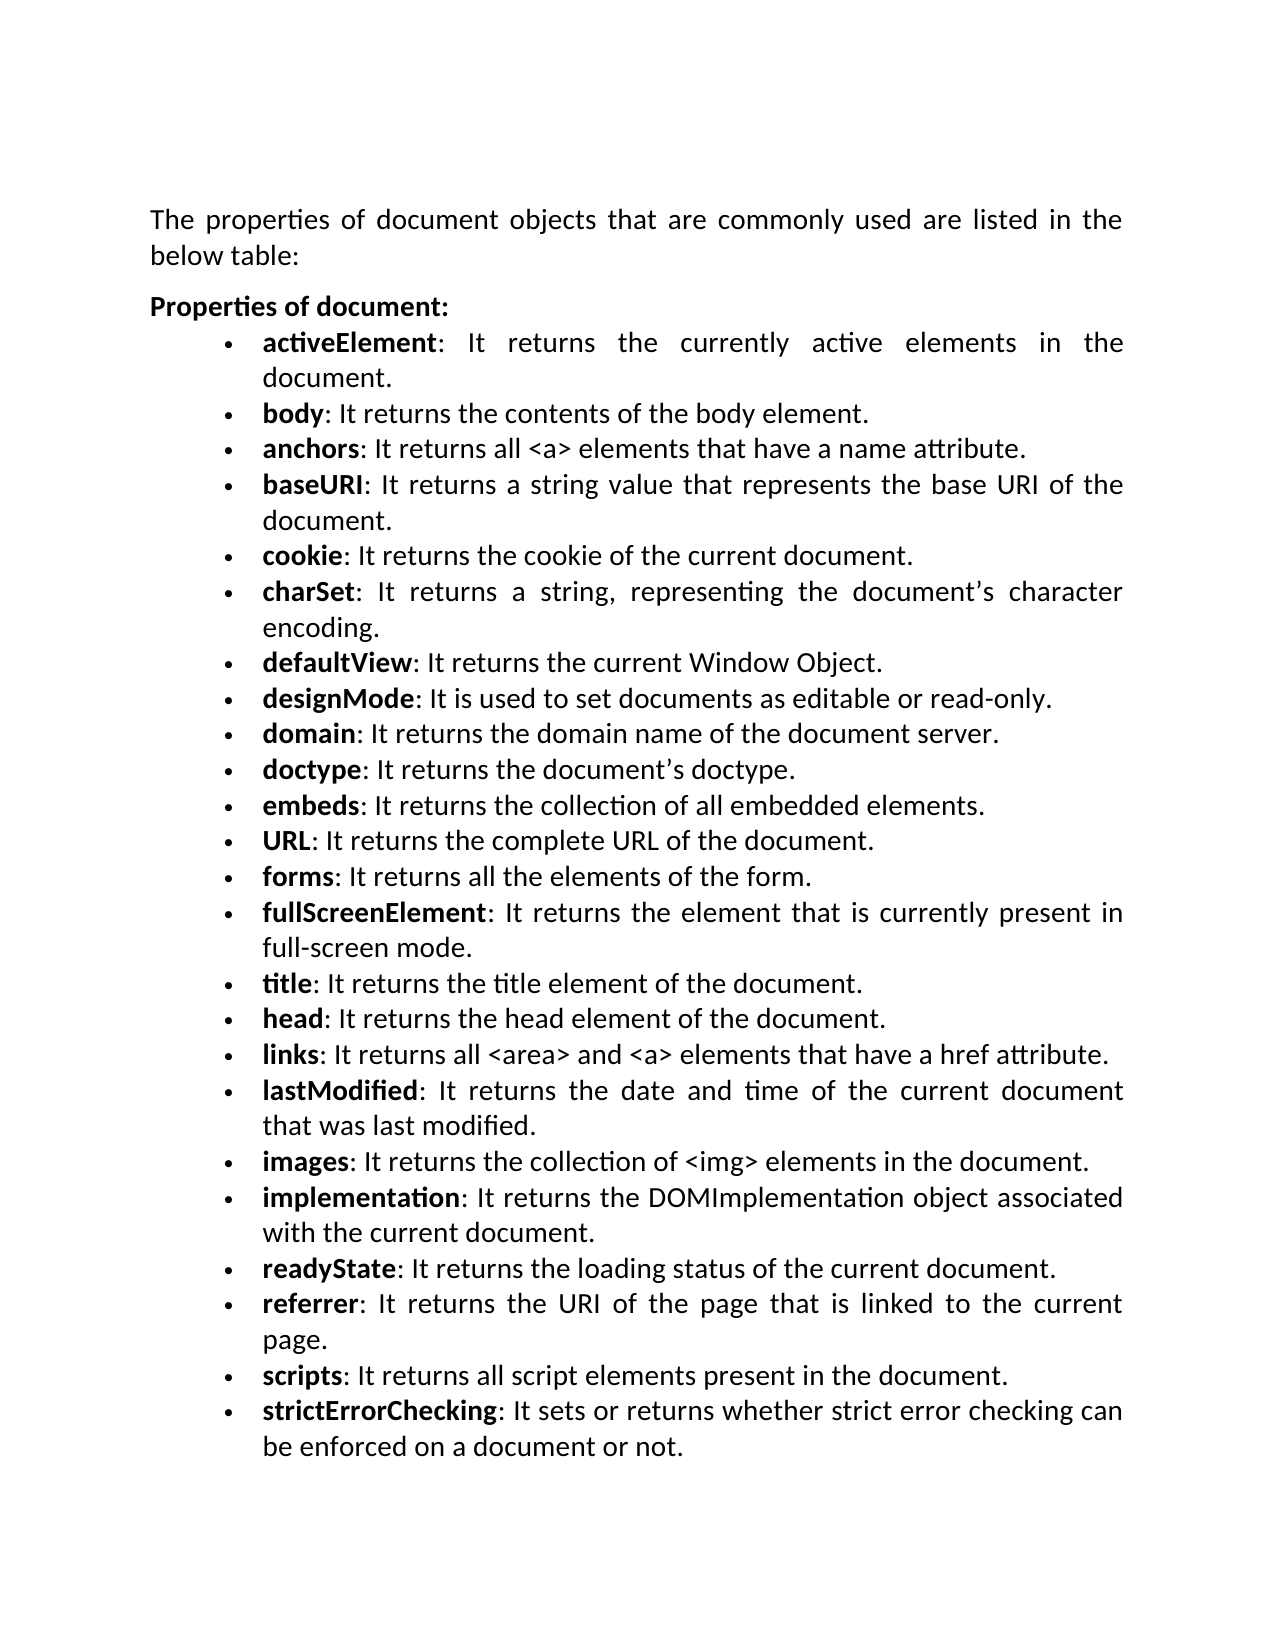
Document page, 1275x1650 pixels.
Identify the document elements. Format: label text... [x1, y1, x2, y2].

list strictErrorChecking: It sets or returns whether strict error checking can be enforced on a document or not. [225, 1392, 1125, 1464]
list doctype: It returns the document’s doctype. [225, 751, 1125, 787]
list embeds: It returns the collection of all embedded elements. [225, 787, 1125, 822]
list lastModified: It returns the date and time of the current document that was last modified. [225, 1072, 1125, 1143]
list readyState: It returns the loading status of the current document. [225, 1250, 1125, 1286]
list head: It returns the head element of the document. [225, 1001, 1125, 1036]
list domain: It returns the domain name of the document server. [225, 716, 1125, 751]
list scripts: It returns all script elements present in the document. [225, 1357, 1125, 1392]
list activeElement: It returns the currently active elements in the document. [225, 324, 1125, 395]
list cookie: It returns the cookie of the current document. [225, 537, 1125, 573]
text Properties of document: [150, 288, 1125, 324]
list baseURI: It returns a string value that represents the base URI of the document. [225, 466, 1125, 537]
list images: It returns the collection of <img> elements in the document. [225, 1143, 1125, 1179]
list charSet: It returns a string, representing the document’s character encoding. [225, 573, 1125, 644]
list links: It returns all <area> and <a> elements that have a href attribute. [225, 1036, 1125, 1072]
list fullScreenElement: It returns the element that is currently present in full-screen mode. [225, 894, 1125, 965]
list URL: It returns the complete URL of the document. [225, 822, 1125, 858]
list designMode: It is used to set documents as editable or read-only. [225, 680, 1125, 716]
text The properties of document objects that are commonly used are listed in the below table: [150, 201, 1125, 272]
list body: It returns the contents of the body element. [225, 395, 1125, 431]
list anchors: It returns all <a> elements that have a name attribute. [225, 431, 1125, 466]
list title: It returns the title element of the document. [225, 965, 1125, 1001]
list forms: It returns all the elements of the form. [225, 858, 1125, 894]
list referrer: It returns the URI of the page that is linked to the current page. [225, 1286, 1125, 1357]
list defaultView: It returns the current Window Object. [225, 644, 1125, 680]
list implementation: It returns the DOMImplementation object associated with the current document. [225, 1179, 1125, 1250]
